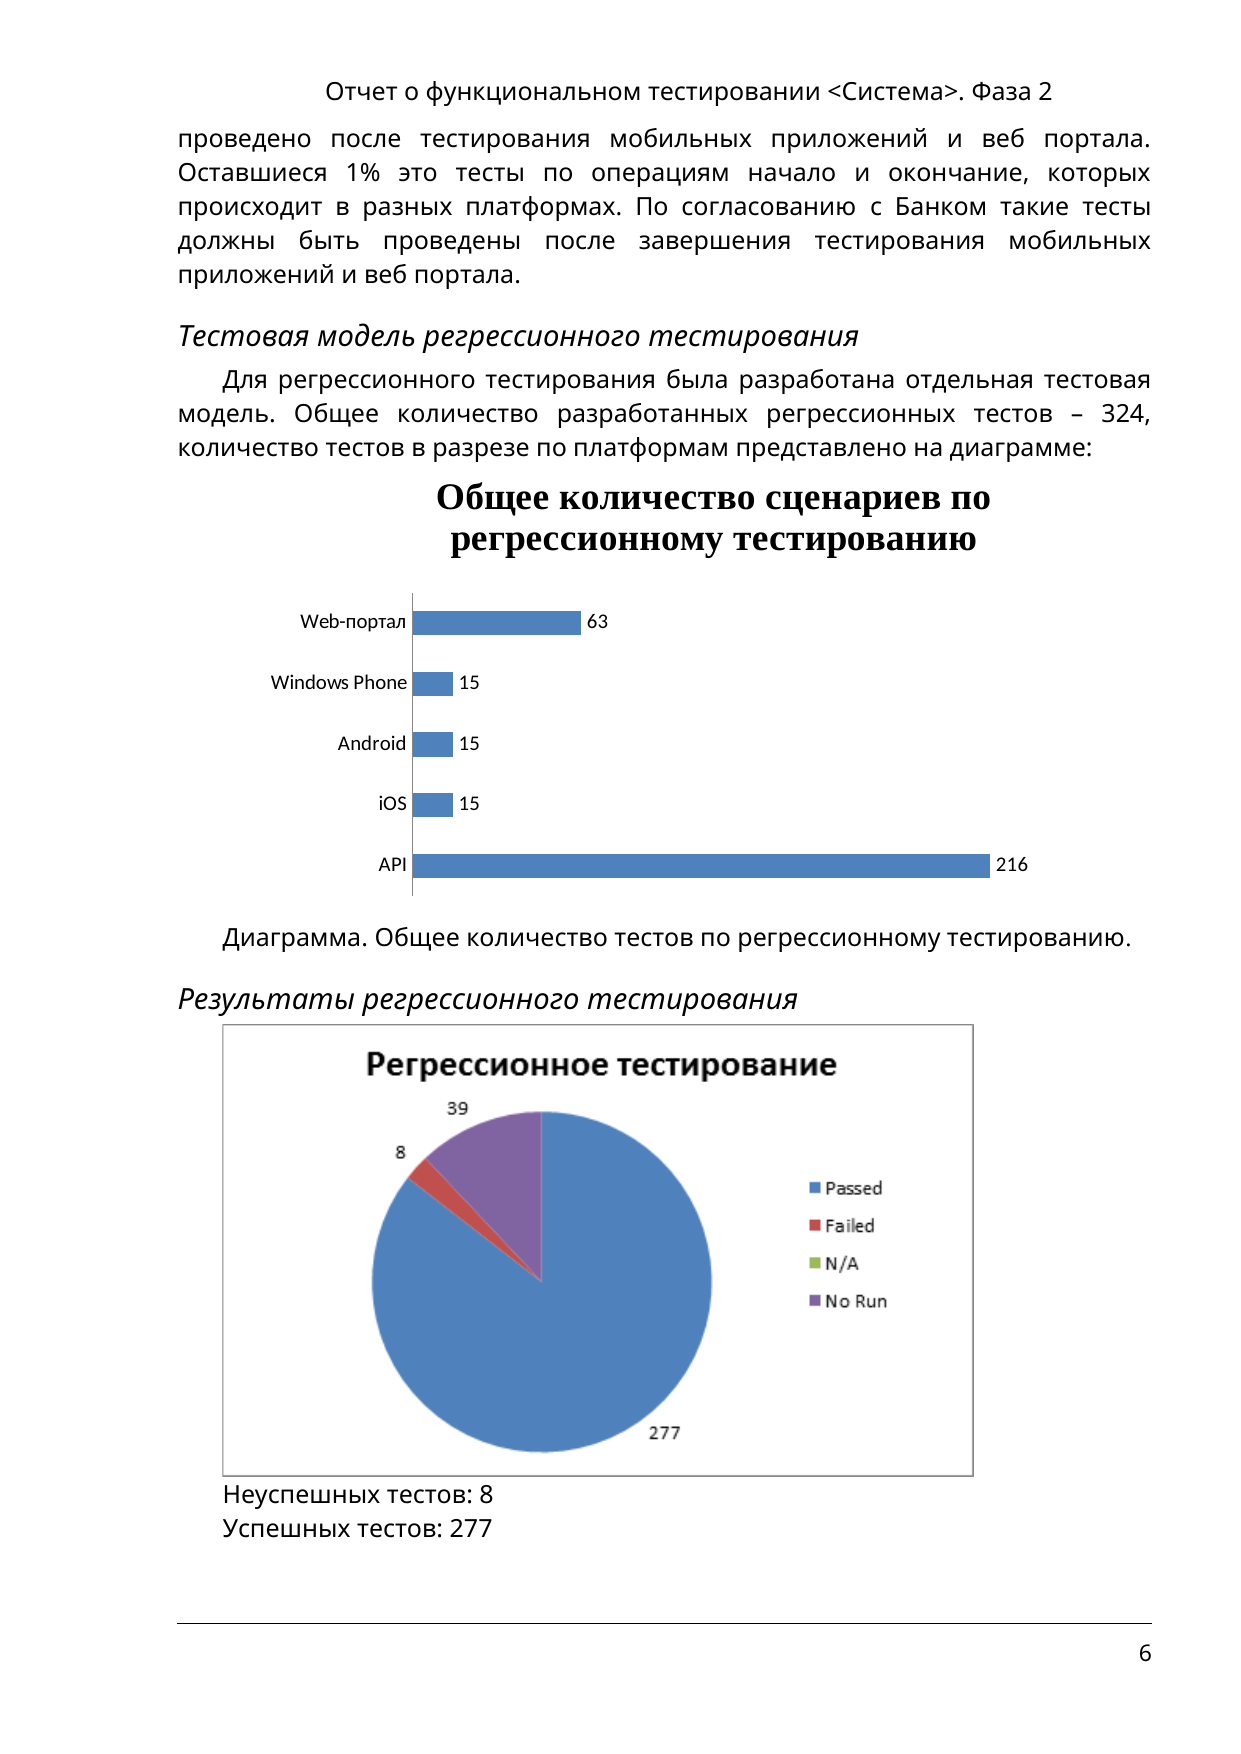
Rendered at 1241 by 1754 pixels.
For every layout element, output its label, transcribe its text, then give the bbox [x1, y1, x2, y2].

text Диаграмма. Общее количество тестов по регрессионному тестированию. [177, 919, 1152, 954]
text Успешных тестов: 277 [177, 1510, 1152, 1544]
subtitle Тестовая модель регрессионного тестирования [177, 316, 1152, 355]
picture [222, 1024, 974, 1477]
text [177, 120, 1152, 291]
text Для регрессионного тестирования была разработана отдельная тестовая модель. Общее количество разработанных регрессионных тестов – 324, количество тестов в разрезе по платформам представлено на диаграмме: [177, 362, 1152, 464]
subtitle Результаты регрессионного тестирования [177, 979, 1152, 1018]
text Неуспешных тестов: 8 [177, 1476, 1152, 1510]
